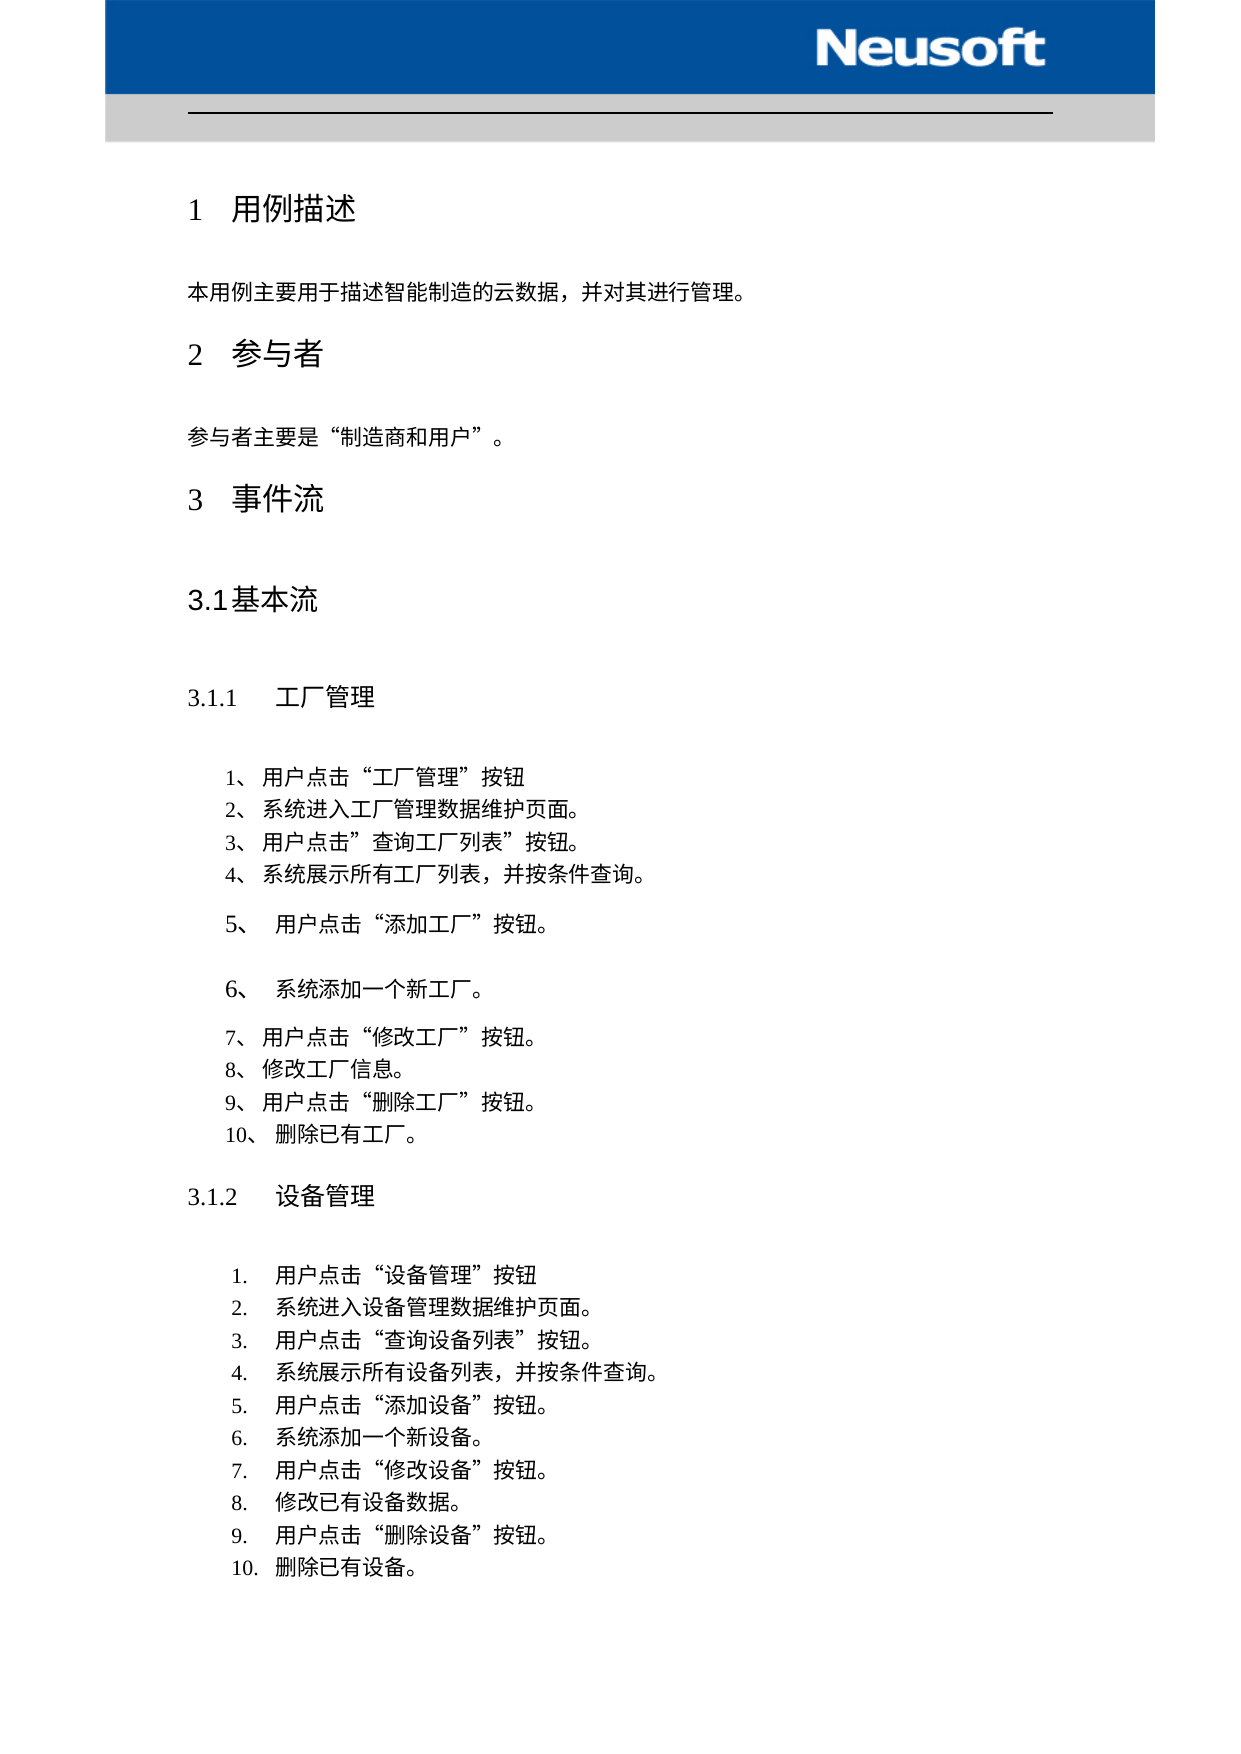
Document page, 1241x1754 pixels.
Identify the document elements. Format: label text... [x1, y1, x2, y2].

list 删除已有工厂。 [225, 1117, 1053, 1149]
list 用户点击“删除设备”按钮。 [231, 1517, 1053, 1550]
list 删除已有设备。 [231, 1550, 1053, 1582]
list 用户点击“设备管理”按钮 [231, 1257, 1053, 1290]
list 系统进入工厂管理数据维护页面。 [225, 792, 1053, 824]
list 系统进入设备管理数据维护页面。 [231, 1290, 1053, 1322]
picture [105, 0, 1155, 143]
list 用户点击“添加设备”按钮。 [231, 1387, 1053, 1420]
list 系统展示所有设备列表，并按条件查询。 [231, 1355, 1053, 1387]
text 参与者主要是“制造商和用户”。 [187, 420, 1053, 452]
list 用户点击“查询设备列表”按钮。 [231, 1322, 1053, 1355]
text 本用例主要用于描述智能制造的云数据，并对其进行管理。 [187, 274, 1053, 307]
subtitle 事件流 [187, 465, 1053, 530]
list 用户点击“修改工厂”按钮。 [225, 1019, 1053, 1052]
list 用户点击“修改设备”按钮。 [231, 1452, 1053, 1485]
subtitle 基本流 [187, 565, 1053, 630]
list 用户点击”查询工厂列表”按钮。 [225, 824, 1053, 857]
subtitle 设备管理 [187, 1162, 1053, 1227]
list 用户点击“工厂管理”按钮 [225, 759, 1053, 792]
list 用户点击“删除工厂”按钮。 [225, 1084, 1053, 1117]
list 修改已有设备数据。 [231, 1485, 1053, 1517]
list 用户点击“添加工厂”按钮。 [225, 889, 1053, 954]
subtitle 参与者 [187, 319, 1053, 384]
list 系统添加一个新设备。 [231, 1420, 1053, 1452]
list 系统添加一个新工厂。 [225, 954, 1053, 1019]
list 系统展示所有工厂列表，并按条件查询。 [225, 857, 1053, 889]
subtitle 用例描述 [187, 174, 1053, 239]
subtitle 工厂管理 [187, 663, 1053, 728]
list 修改工厂信息。 [225, 1052, 1053, 1084]
